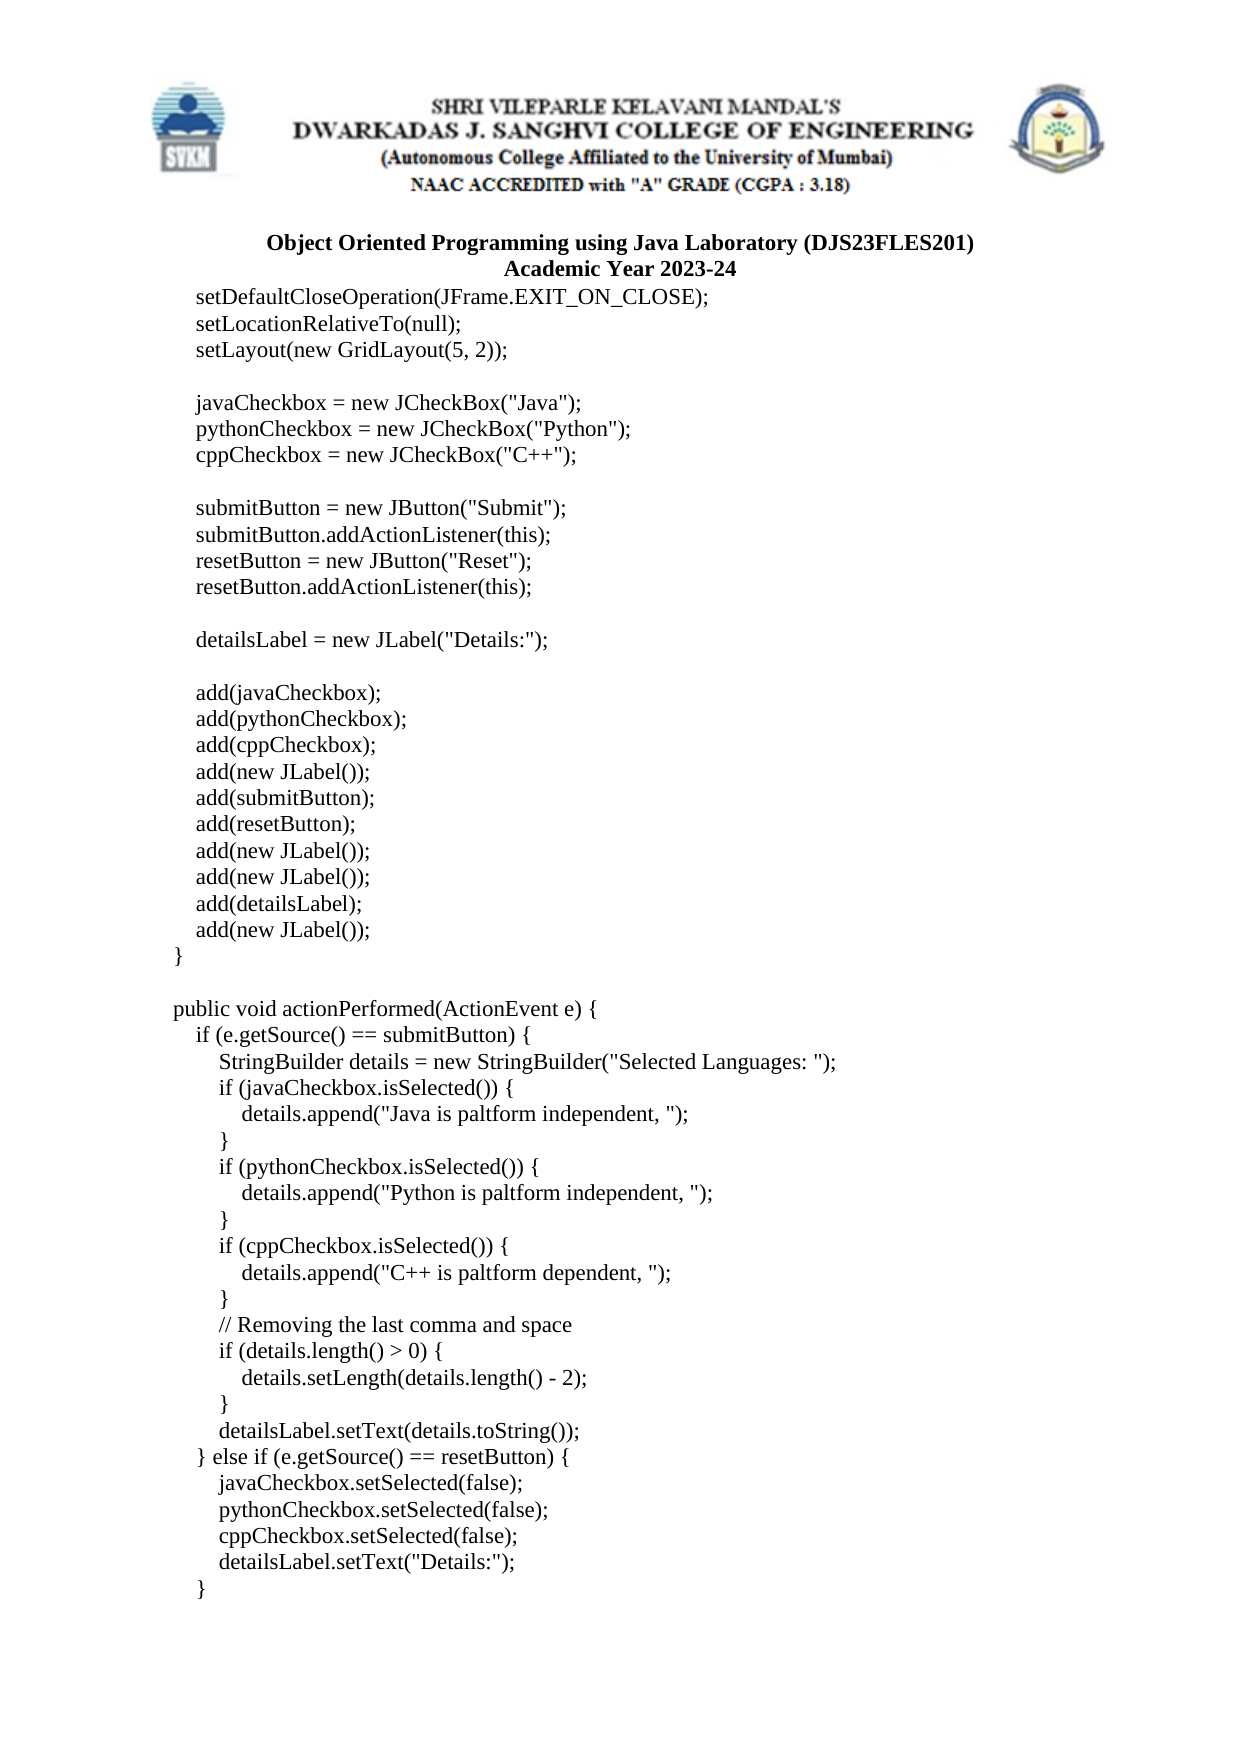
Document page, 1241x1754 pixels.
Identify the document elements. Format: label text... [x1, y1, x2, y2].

text resetButton = new JButton("Reset"); [150, 547, 1090, 573]
text } else if (e.getSource() == resetButton) { [150, 1443, 1090, 1469]
text } [150, 1206, 1090, 1232]
text pythonCheckbox = new JCheckBox("Python"); [150, 415, 1090, 442]
text details.setLength(details.length() - 2); [150, 1364, 1090, 1390]
text details.append("Java is paltform independent, "); [150, 1100, 1090, 1127]
text resetButton.addActionListener(this); [150, 573, 1090, 600]
text submitButton.addActionListener(this); [150, 521, 1090, 547]
text add(javaCheckbox); [150, 679, 1090, 705]
text if (e.getSource() == submitButton) { [150, 1021, 1090, 1048]
text javaCheckbox = new JCheckBox("Java"); [150, 389, 1090, 415]
text } [150, 1285, 1090, 1311]
text detailsLabel.setText(details.toString()); [150, 1417, 1090, 1443]
text pythonCheckbox.setSelected(false); [150, 1496, 1090, 1522]
text add(new JLabel()); [150, 916, 1090, 942]
text add(resetButton); [150, 811, 1090, 837]
text StringBuilder details = new StringBuilder("Selected Languages: "); [150, 1048, 1090, 1074]
text add(cppCheckbox); [150, 731, 1090, 758]
text // Removing the last comma and space [150, 1311, 1090, 1338]
text } [150, 942, 1090, 969]
text public void actionPerformed(ActionEvent e) { [150, 995, 1090, 1021]
text add(submitButton); [150, 784, 1090, 811]
text detailsLabel = new JLabel("Details:"); [150, 626, 1090, 652]
text add(detailsLabel); [150, 889, 1090, 916]
text add(new JLabel()); [150, 863, 1090, 889]
text } [150, 1127, 1090, 1153]
text javaCheckbox.setSelected(false); [150, 1469, 1090, 1496]
text submitButton = new JButton("Submit"); [150, 494, 1090, 521]
text if (javaCheckbox.isSelected()) { [150, 1074, 1090, 1100]
text cppCheckbox = new JCheckBox("C++"); [150, 442, 1090, 468]
text if (cppCheckbox.isSelected()) { [150, 1232, 1090, 1258]
text details.append("C++ is paltform dependent, "); [150, 1258, 1090, 1285]
text setLocationRelativeTo(null); [150, 310, 1090, 336]
text } [150, 1575, 1090, 1601]
text if (details.length() > 0) { [150, 1338, 1090, 1364]
text if (pythonCheckbox.isSelected()) { [150, 1153, 1090, 1179]
picture [150, 73, 1118, 201]
text detailsLabel.setText("Details:"); [150, 1548, 1090, 1575]
text add(new JLabel()); [150, 758, 1090, 784]
text add(pythonCheckbox); [150, 705, 1090, 731]
text cppCheckbox.setSelected(false); [150, 1522, 1090, 1548]
text setLayout(new GridLayout(5, 2)); [150, 336, 1090, 362]
text details.append("Python is paltform independent, "); [150, 1179, 1090, 1206]
text setDefaultCloseOperation(JFrame.EXIT_ON_CLOSE); [150, 283, 1090, 310]
text } [150, 1390, 1090, 1417]
text add(new JLabel()); [150, 837, 1090, 863]
